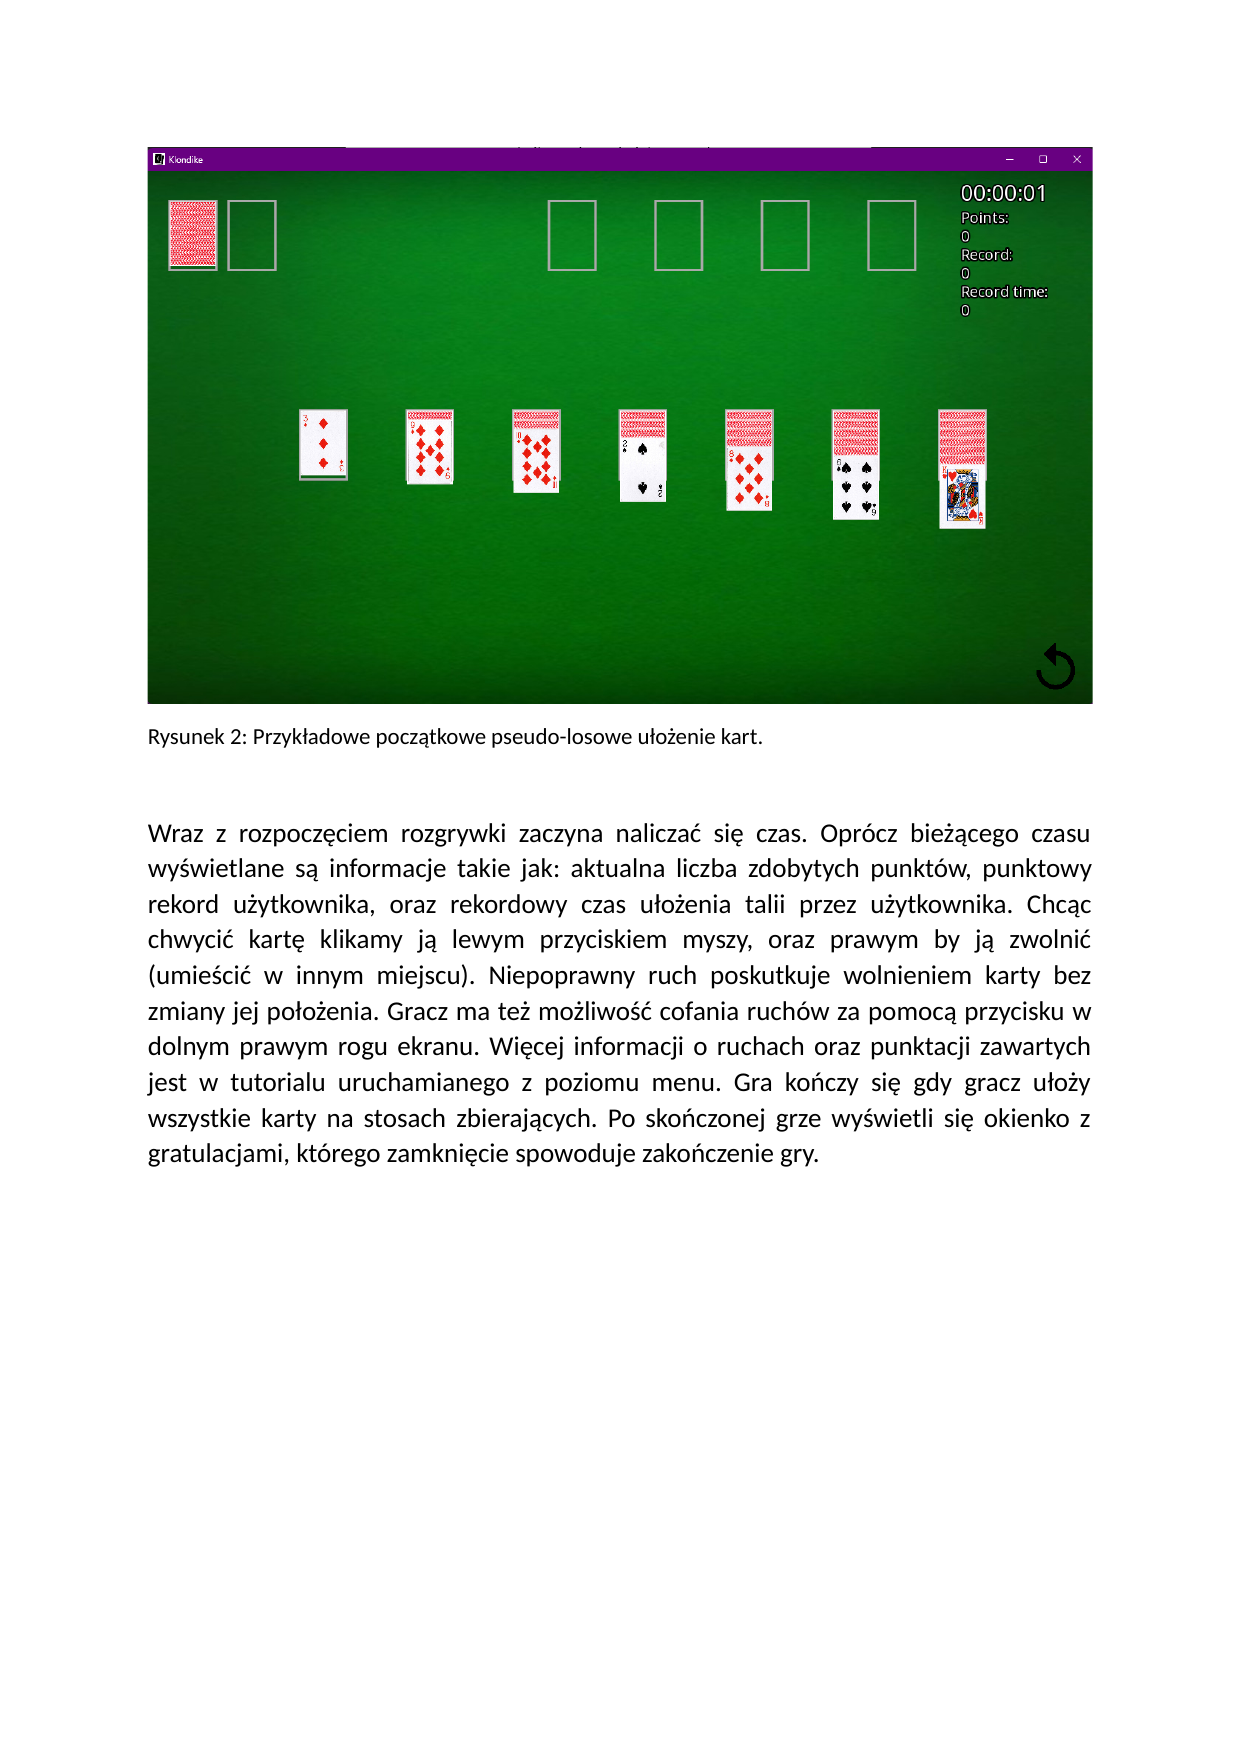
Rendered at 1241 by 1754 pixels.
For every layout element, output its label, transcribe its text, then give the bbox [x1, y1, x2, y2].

text Rysunek 2: Przykładowe początkowe pseudo-losowe ułożenie kart. [148, 722, 1093, 750]
picture [147, 147, 1093, 704]
text Wraz z rozpoczęciem rozgrywki zaczyna naliczać się czas. Oprócz bieżącego czasu wyświetlane są informacje takie jak: aktualna liczba zdobytych punktów, punktowy rekord użytkownika, oraz rekordowy czas ułożenia talii przez użytkownika. Chcąc chwycić kartę klikamy ją lewym przyciskiem myszy, oraz prawym by ją zwolnić (umieścić w innym miejscu). Niepoprawny ruch poskutkuje wolnieniem karty bez zmiany jej położenia. Gracz ma też możliwość cofania ruchów za pomocą przycisku w dolnym prawym rogu ekranu. Więcej informacji o ruchach oraz punktacji zawartych jest w tutorialu uruchamianego z poziomu menu. Gra kończy się gdy gracz ułoży wszystkie karty na stosach zbierających. Po skończonej grze wyświetli się okienko z gratulacjami, którego zamknięcie spowoduje zakończenie gry. [148, 816, 1093, 1169]
